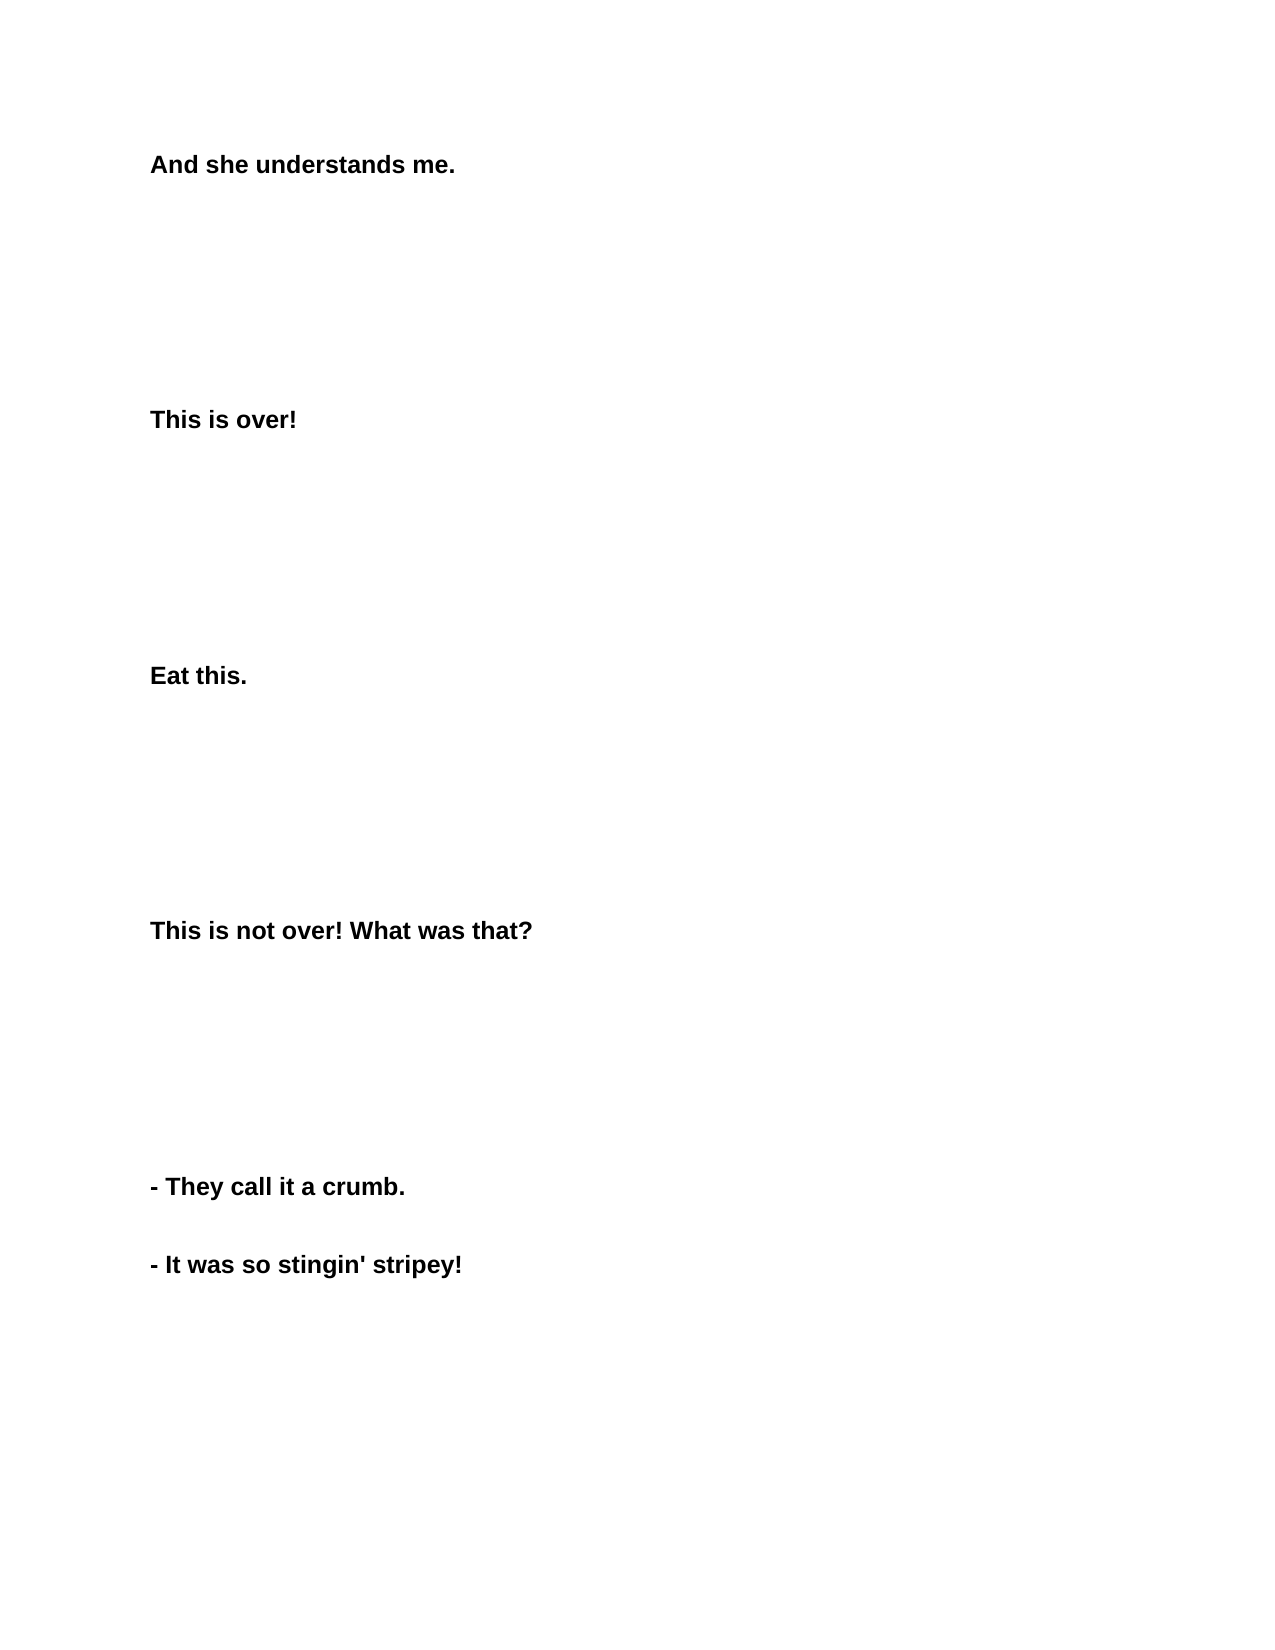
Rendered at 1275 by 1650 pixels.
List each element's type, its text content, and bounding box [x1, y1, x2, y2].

subtitle This is not over! What was that? [150, 916, 1125, 945]
subtitle Eat this. [150, 661, 1125, 689]
subtitle This is over! [150, 405, 1125, 434]
subtitle And she understands me. [150, 150, 1125, 179]
subtitle - They call it a crumb. [150, 1172, 1125, 1200]
subtitle - It was so stingin' stripey! [150, 1250, 1125, 1279]
